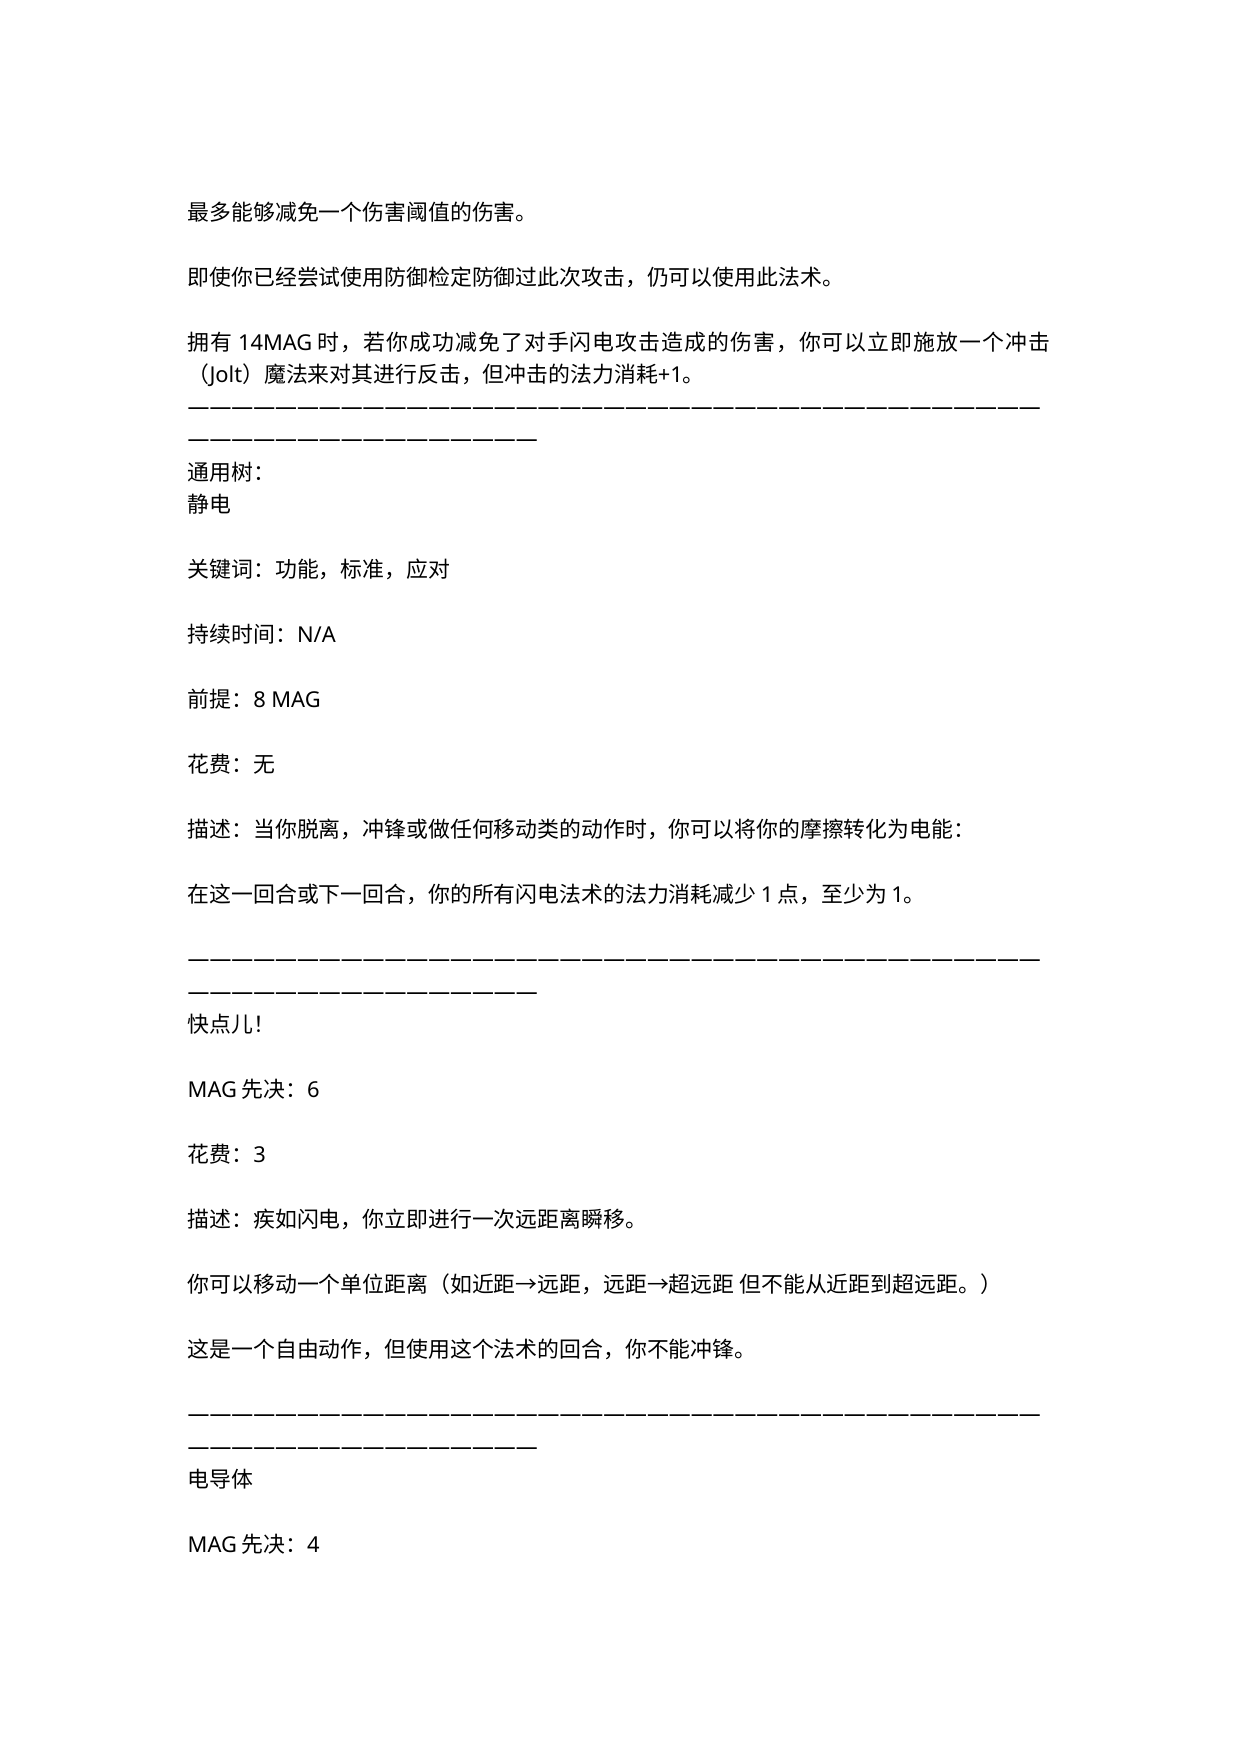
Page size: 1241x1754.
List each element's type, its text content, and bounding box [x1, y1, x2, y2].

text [187, 1397, 1053, 1462]
text 电导体 [187, 1462, 1053, 1494]
text 前提：8 MAG [187, 682, 1053, 714]
text 这是一个自由动作，但使用这个法术的回合，你不能冲锋。 [187, 1332, 1053, 1364]
text 在这一回合或下一回合，你的所有闪电法术的法力消耗减少1点，至少为1。 [187, 877, 1053, 909]
text MAG先决：4 [187, 1527, 1053, 1559]
text 描述：疾如闪电，你立即进行一次远距离瞬移。 [187, 1202, 1053, 1234]
text 关键词：功能，标准，应对 [187, 552, 1053, 584]
text 静电 [187, 487, 1053, 519]
text 花费：3 [187, 1137, 1053, 1169]
text 持续时间：N/A [187, 617, 1053, 649]
text 通用树： [187, 454, 1053, 487]
text 最多能够减免一个伤害阈值的伤害。 [187, 194, 1053, 227]
text ——————————————————————————————————————————————————————— [187, 942, 1053, 1007]
text 描述：当你脱离，冲锋或做任何移动类的动作时，你可以将你的摩擦转化为电能： [187, 812, 1053, 844]
text 快点儿！ [187, 1007, 1053, 1039]
text 你可以移动一个单位距离（如近距→远距，远距→超远距 但不能从近距到超远距。） [187, 1267, 1053, 1299]
text ——————————————————————————————————————————————————————— [187, 389, 1053, 454]
text 即使你已经尝试使用防御检定防御过此次攻击，仍可以使用此法术。 [187, 259, 1053, 292]
text 拥有14MAG时，若你成功减免了对手闪电攻击造成的伤害，你可以立即施放一个冲击（Jolt）魔法来对其进行反击，但冲击的法力消耗+1。 [187, 324, 1053, 389]
text MAG先决：6 [187, 1072, 1053, 1104]
text 花费：无 [187, 747, 1053, 779]
